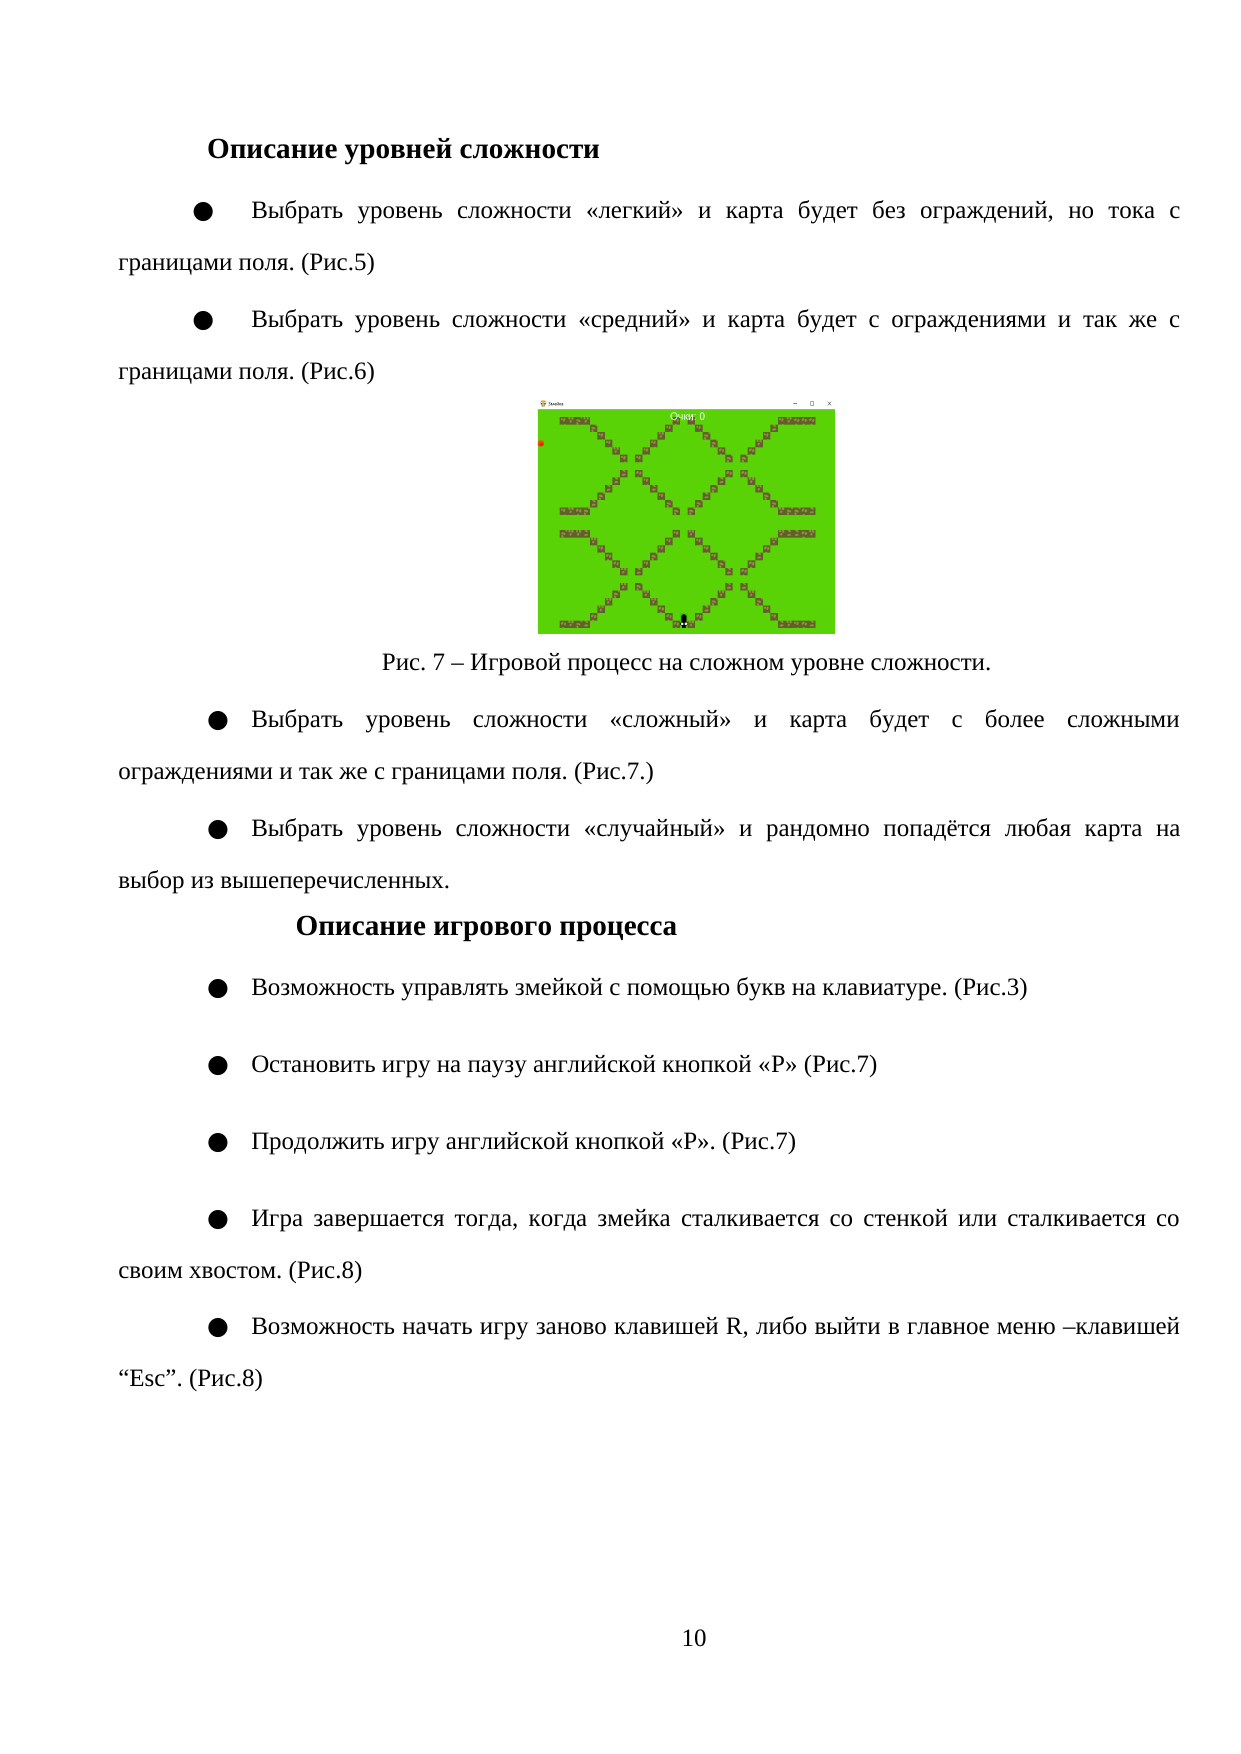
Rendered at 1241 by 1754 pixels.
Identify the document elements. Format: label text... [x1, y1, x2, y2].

list Продолжить игру английской кнопкой «P». (Рис.7) [118, 1112, 1181, 1163]
list Выбрать уровень сложности «средний» и карта будет с ограждениями и так же с границами поля. (Рис.6) [118, 290, 1181, 385]
picture [537, 399, 836, 634]
list Игра завершается тогда, когда змейка сталкивается со стенкой или сталкивается со своим хвостом. (Рис.8) [118, 1189, 1181, 1283]
list Выбрать уровень сложности «случайный» и рандомно попадётся любая карта на выбор из вышеперечисленных. [118, 799, 1181, 894]
list Возможность начать игру заново клавишей R, либо выйти в главное меню –клавишей “Esc”. (Рис.8) [118, 1298, 1181, 1392]
list Возможность управлять змейкой с помощью букв на клавиатуре. (Рис.3) [118, 958, 1181, 1010]
text Описание игрового процесса [207, 908, 1181, 942]
text Описание уровней сложности [118, 131, 1181, 165]
list Выбрать уровень сложности «сложный» и карта будет с более сложными ограждениями и так же с границами поля. (Рис.7.) [118, 691, 1181, 785]
list Выбрать уровень сложности «легкий» и карта будет без ограждений, но тока с границами поля. (Рис.5) [118, 182, 1181, 276]
list Остановить игру на паузу английской кнопкой «P» (Рис.7) [118, 1035, 1181, 1087]
text Рис. 7 – Игровой процесс на сложном уровне сложности. [118, 647, 1181, 676]
